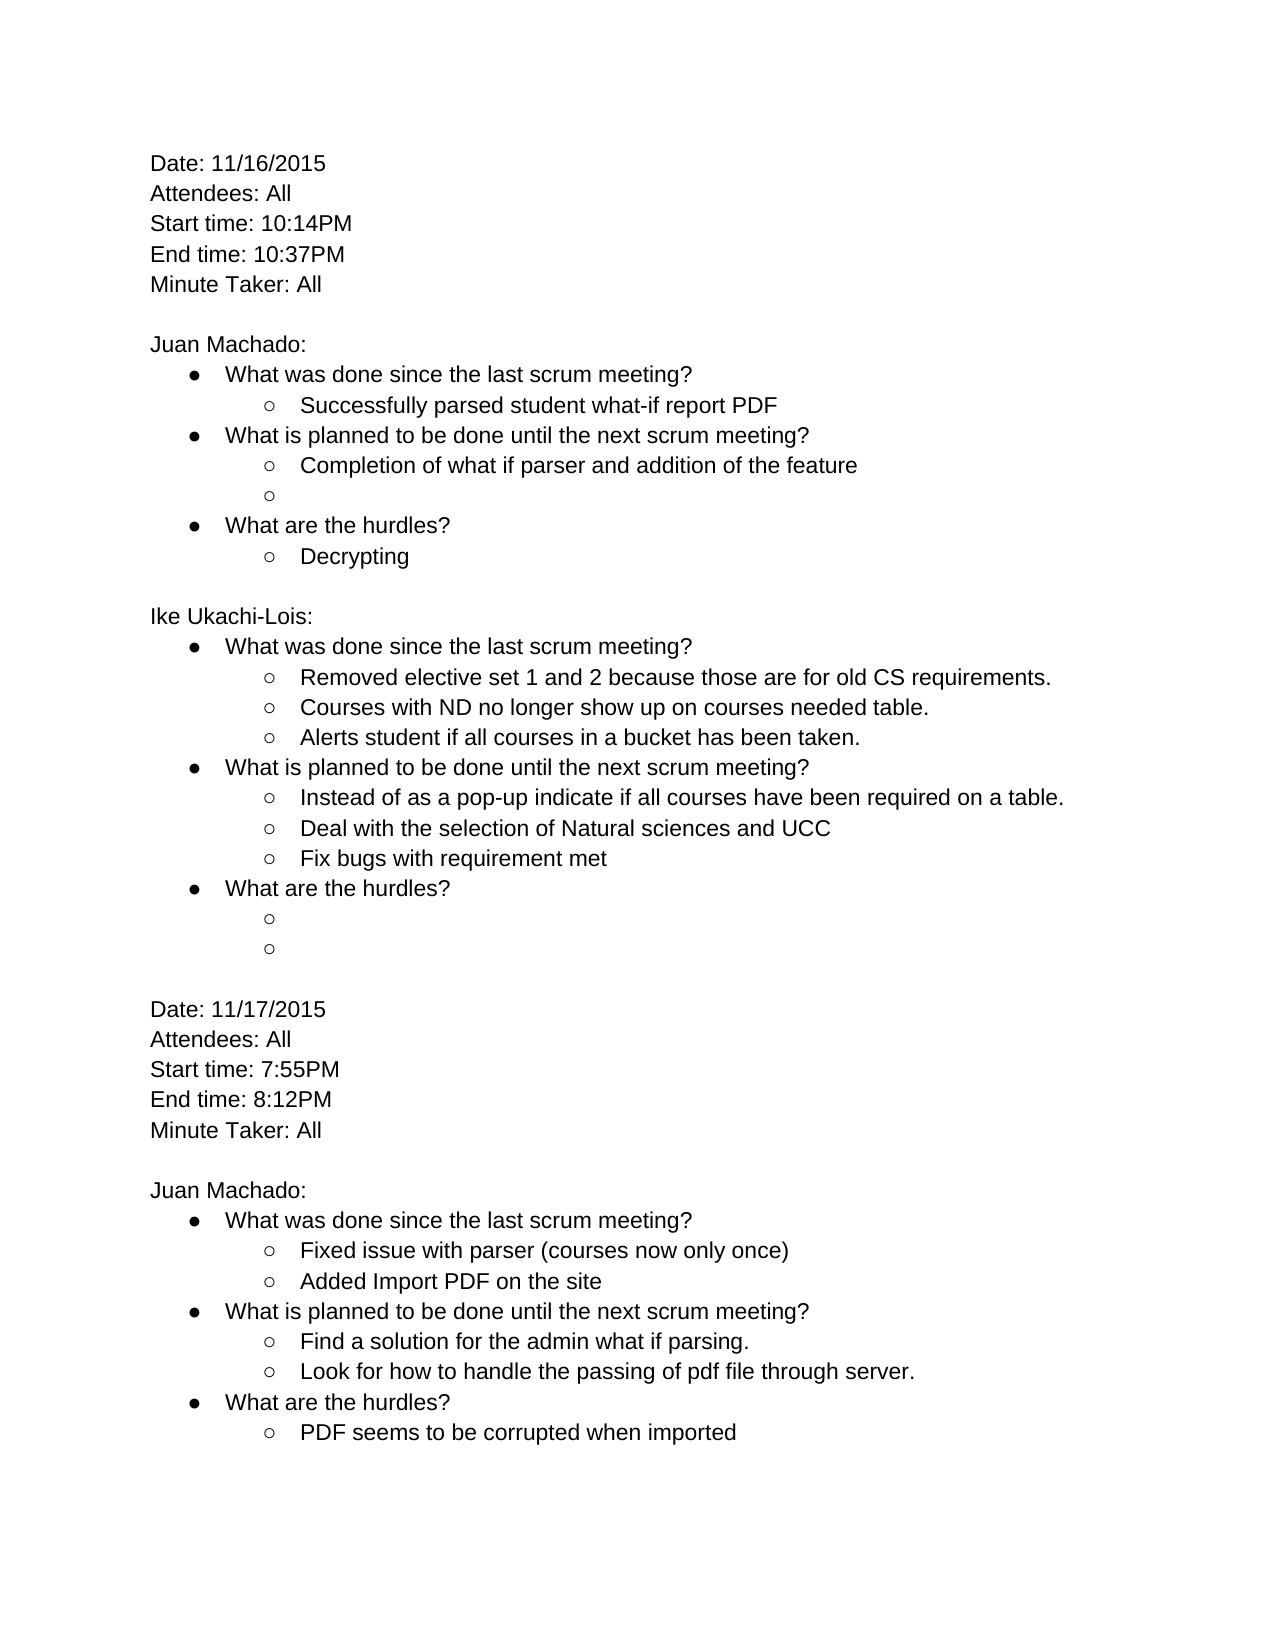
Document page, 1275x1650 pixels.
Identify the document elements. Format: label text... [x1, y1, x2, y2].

list Removed elective set 1 and 2 because those are for old CS requirements. [262, 663, 1125, 690]
text Date: 11/16/2015 [150, 150, 1125, 176]
text Attendees: All [150, 180, 1125, 207]
list Courses with ND no longer show up on courses needed table. [262, 694, 1125, 720]
list Deal with the selection of Natural sciences and UCC [262, 814, 1125, 841]
list PDF seems to be corrupted when imported [262, 1419, 1125, 1445]
list Instead of as a pop-up indicate if all courses have been required on a table. [262, 784, 1125, 811]
list What is planned to be done until the next scrum meeting? [187, 1298, 1125, 1324]
list Completion of what if parser and addition of the feature [262, 452, 1125, 478]
text Date: 11/17/2015 [150, 996, 1125, 1022]
text Start time: 7:55PM [150, 1056, 1125, 1083]
text End time: 10:37PM [150, 241, 1125, 267]
list Decrypting [262, 543, 1125, 569]
list What was done since the last scrum meeting? [187, 633, 1125, 660]
list What was done since the last scrum meeting? [187, 361, 1125, 388]
list Find a solution for the admin what if parsing. [262, 1328, 1125, 1354]
text End time: 8:12PM [150, 1086, 1125, 1113]
list Successfully parsed student what-if report PDF [262, 392, 1125, 418]
list What are the hurdles? [187, 1388, 1125, 1415]
list Fixed issue with parser (courses now only once) [262, 1237, 1125, 1264]
text Minute Taker: All [150, 1117, 1125, 1143]
text Juan Machado: [150, 1177, 1125, 1203]
list What is planned to be done until the next scrum meeting? [187, 422, 1125, 448]
text Attendees: All [150, 1026, 1125, 1052]
text Ike Ukachi-Lois: [150, 603, 1125, 629]
list Look for how to handle the passing of pdf file through server. [262, 1358, 1125, 1385]
text Minute Taker: All [150, 271, 1125, 297]
text Juan Machado: [150, 331, 1125, 358]
list What was done since the last scrum meeting? [187, 1207, 1125, 1234]
list Fix bugs with requirement met [262, 845, 1125, 871]
list Added Import PDF on the site [262, 1268, 1125, 1294]
text Start time: 10:14PM [150, 210, 1125, 237]
list What is planned to be done until the next scrum meeting? [187, 754, 1125, 781]
list Alerts student if all courses in a bucket has been taken. [262, 724, 1125, 750]
list What are the hurdles? [187, 512, 1125, 539]
list What are the hurdles? [187, 875, 1125, 901]
